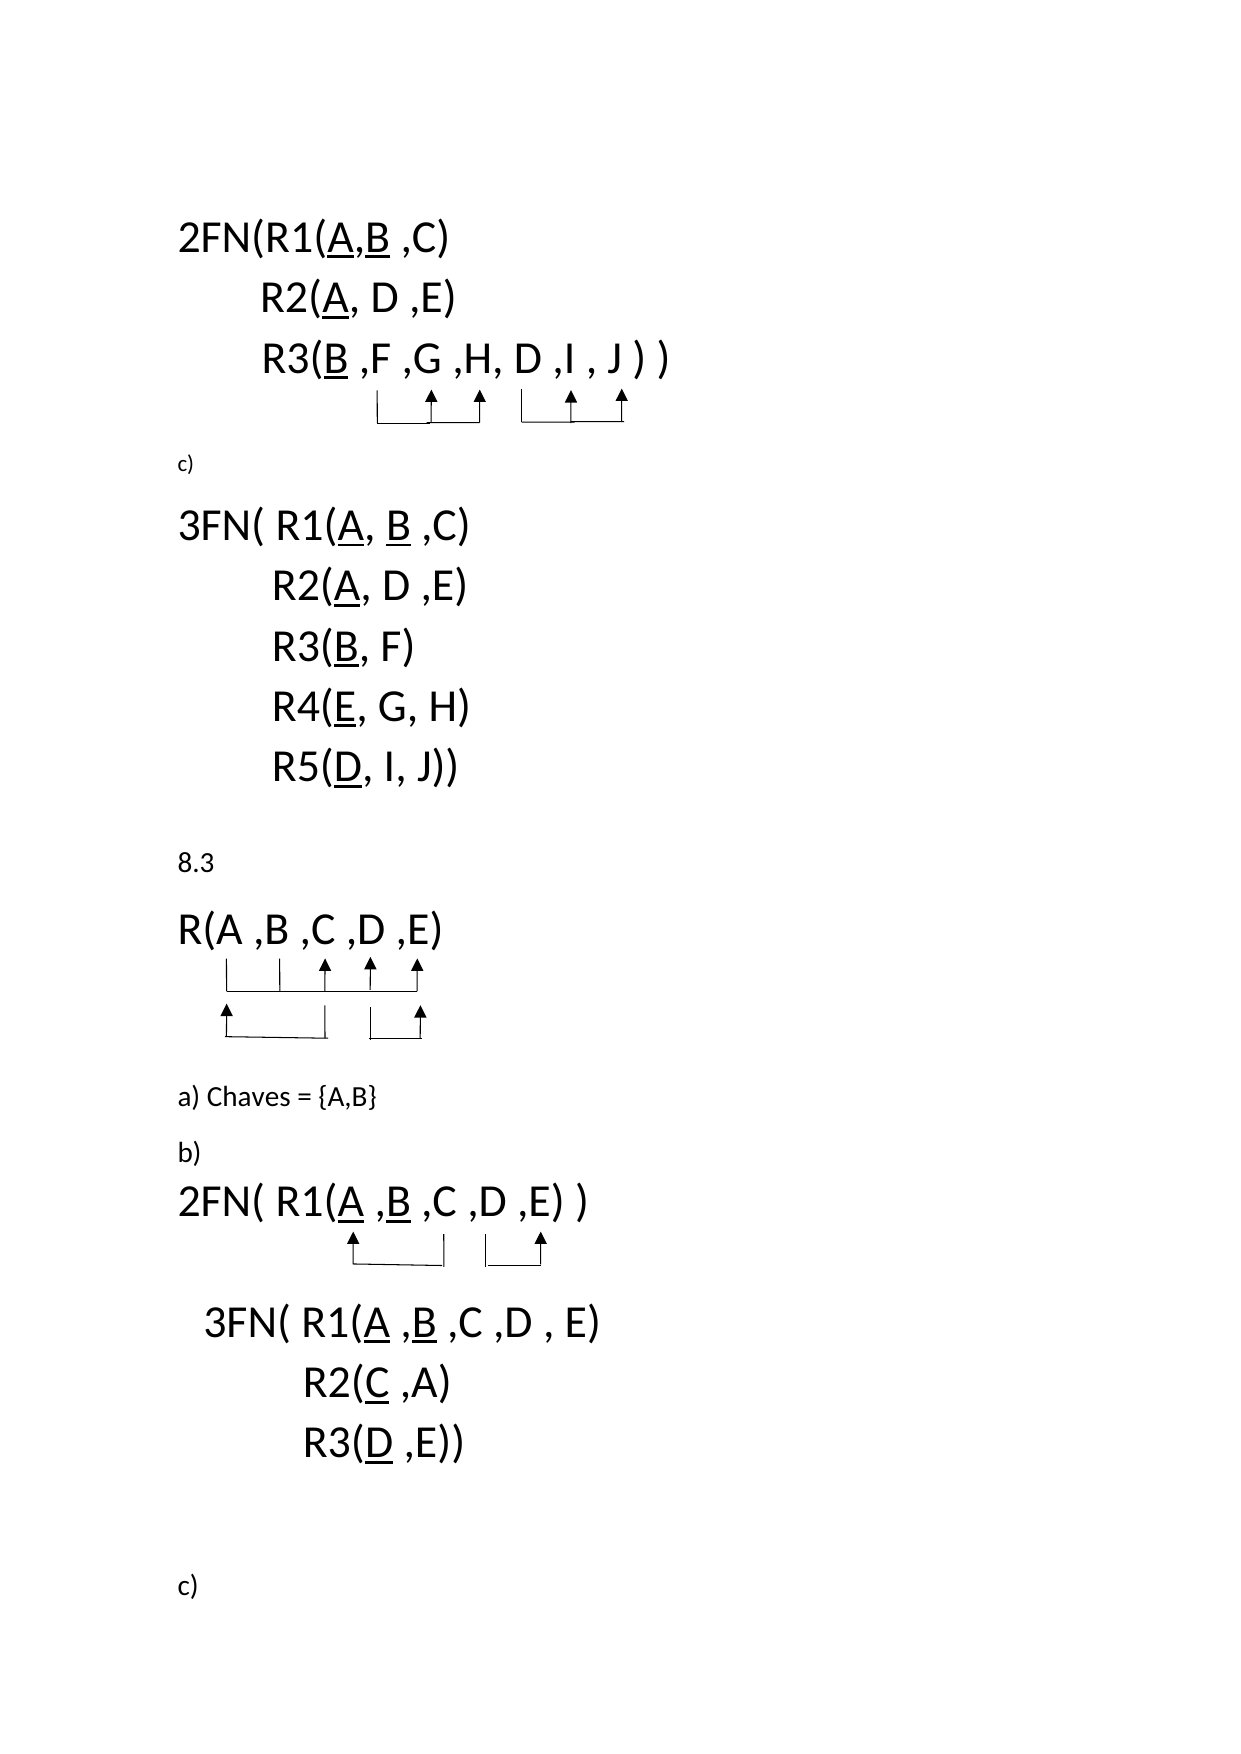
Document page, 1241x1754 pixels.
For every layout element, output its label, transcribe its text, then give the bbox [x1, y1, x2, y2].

text b) [177, 1134, 1063, 1169]
text R3(B ,F ,G ,H, D ,I , J ) ) [177, 328, 1063, 384]
text R4(E, G, H) [177, 677, 1063, 733]
text c) [177, 1567, 1063, 1603]
text 2FN(R1(A,B ,C) [177, 208, 1063, 264]
text 3FN( R1(A, B ,C) [177, 496, 1063, 552]
text R2(C ,A) [177, 1353, 1063, 1409]
text R2(A, D ,E) [177, 556, 1063, 612]
text c) [177, 449, 1063, 477]
text a) Chaves = {A,B} [177, 1078, 1063, 1114]
text 8.3 [177, 844, 1063, 880]
text R2(A, D ,E) [177, 268, 1063, 324]
text R3(D ,E)) [177, 1413, 1063, 1469]
text R3(B, F) [177, 617, 1063, 673]
text R5(D, I, J)) [177, 737, 1063, 793]
text 3FN( R1(A ,B ,C ,D , E) [177, 1293, 1063, 1349]
text R(A ,B ,C ,D ,E) [177, 899, 1063, 956]
text 2FN( R1(A ,B ,C ,D ,E) ) [177, 1172, 1063, 1228]
